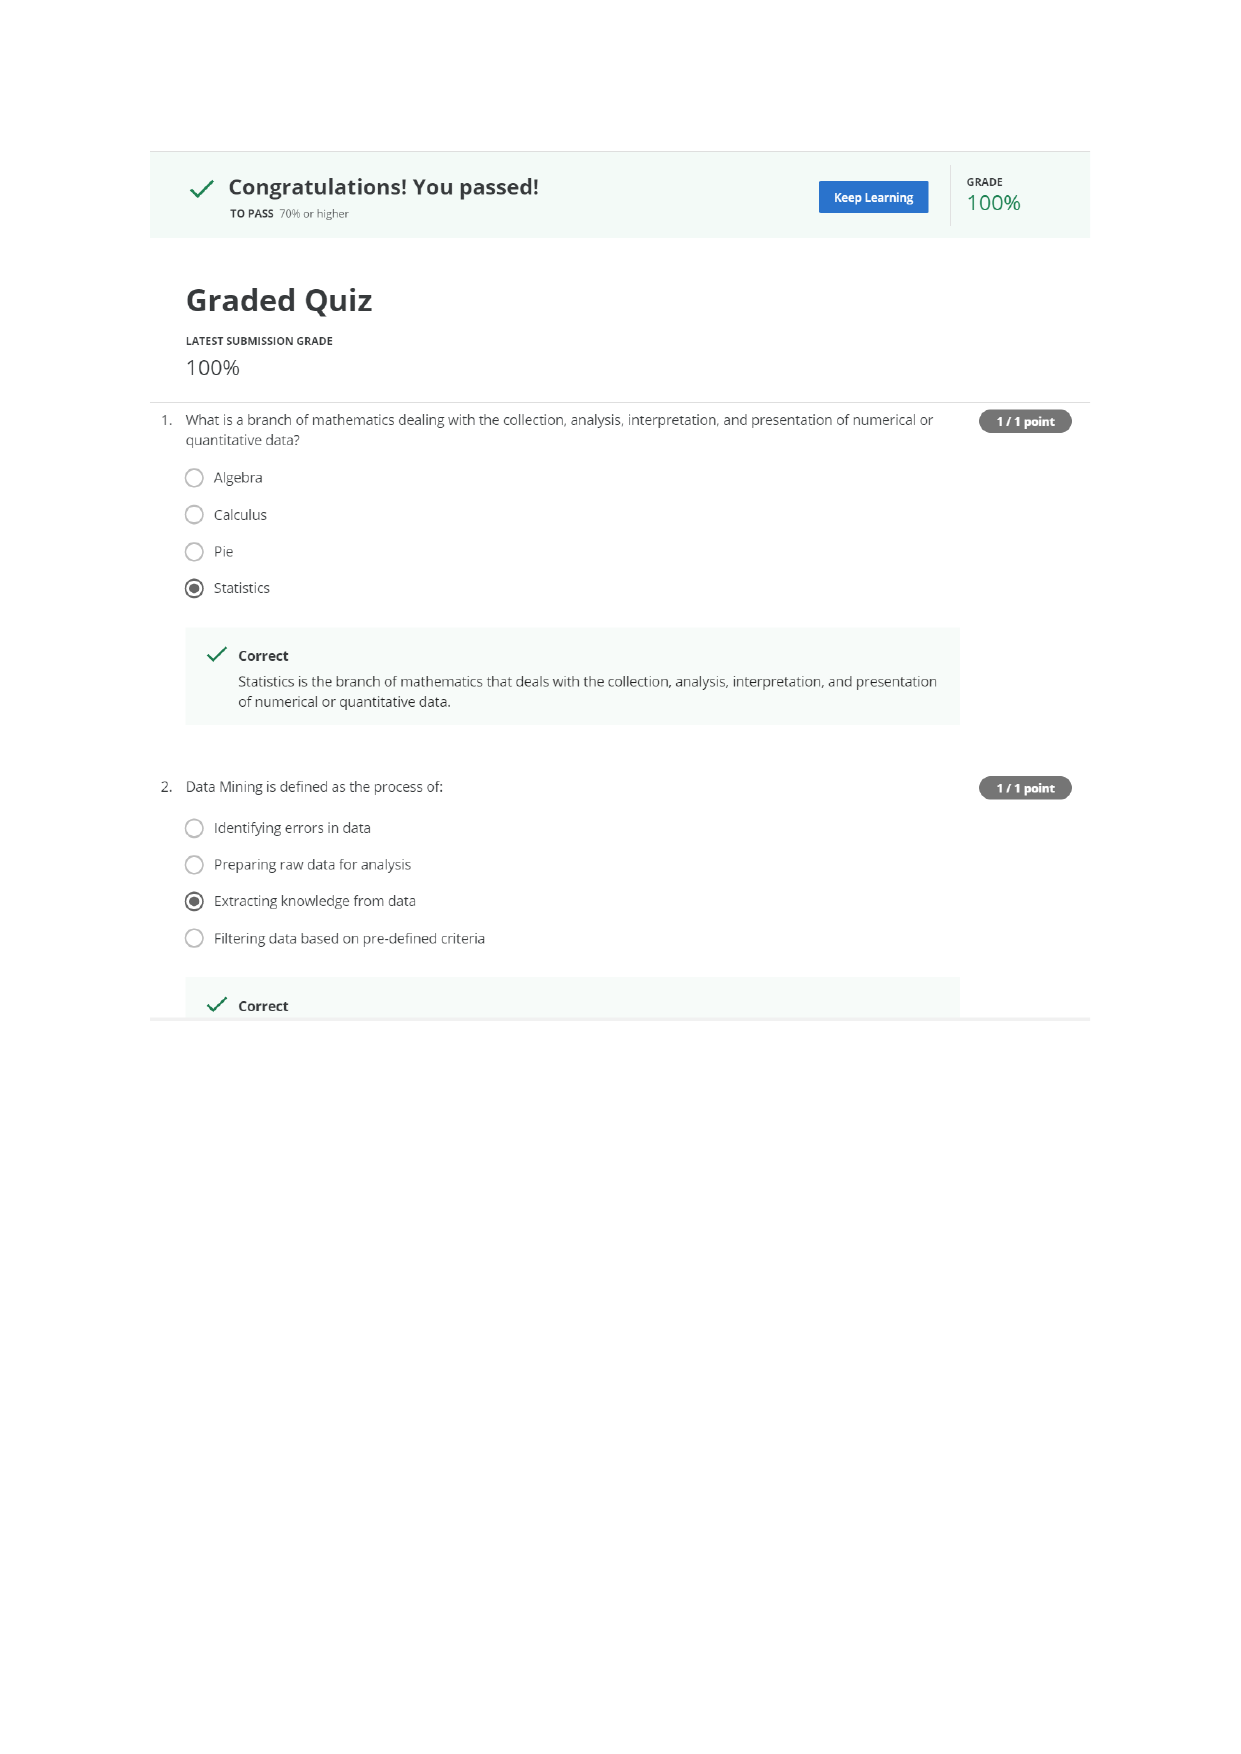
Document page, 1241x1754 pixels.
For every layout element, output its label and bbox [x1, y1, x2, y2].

picture [150, 150, 1091, 392]
picture [150, 395, 1091, 1021]
